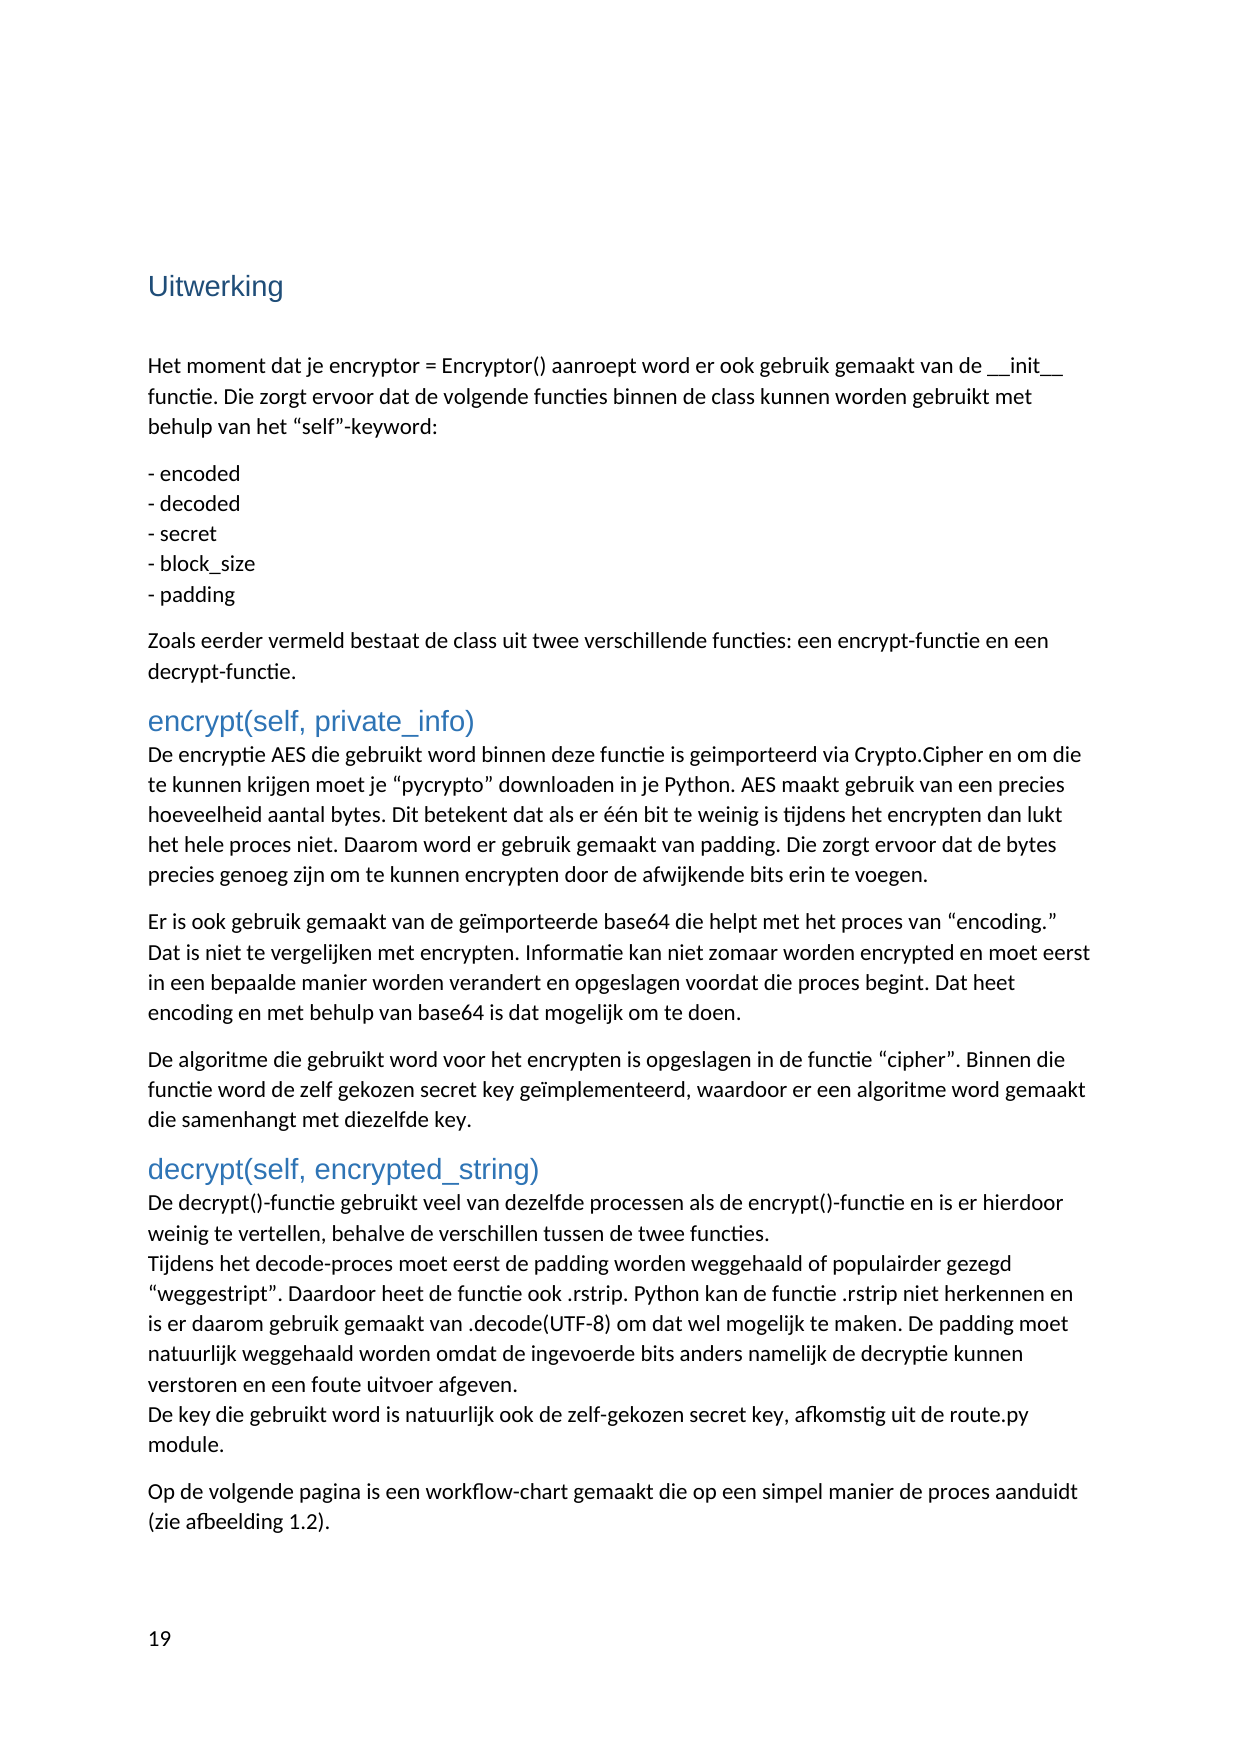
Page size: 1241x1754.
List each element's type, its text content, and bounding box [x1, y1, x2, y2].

text Het moment dat je encryptor = Encryptor() aanroept word er ook gebruik gemaakt van de __init__ functie. Die zorgt ervoor dat de volgende functies binnen de class kunnen worden gebruikt met behulp van het “self”-keyword: [148, 352, 1093, 440]
text Er is ook gebruik gemaakt van de geïmporteerde base64 die helpt met het proces van “encoding.” Dat is niet te vergelijken met encrypten. Informatie kan niet zomaar worden encrypted en moet eerst in een bepaalde manier worden verandert en opgeslagen voordat die proces begint. Dat heet encoding en met behulp van base64 is dat mogelijk om te doen. [148, 907, 1093, 1026]
subtitle Uitwerking [148, 268, 1093, 302]
text Zoals eerder vermeld bestaat de class uit twee verschillende functies: een encrypt-functie en een decrypt-functie. [148, 627, 1093, 685]
subtitle decrypt(self, encrypted_string) [148, 1152, 1093, 1186]
text - encoded - decoded - secret - block_size - padding [148, 459, 1093, 608]
text De decrypt()-functie gebruikt veel van dezelfde processen als de encrypt()-functie en is er hierdoor weinig te vertellen, behalve de verschillen tussen de twee functies. Tijdens het decode-proces moet eerst de padding worden weggehaald of populairder gezegd “weggestript”. Daardoor heet de functie ook .rstrip. Python kan de functie .rstrip niet herkennen en is er daarom gebruik gemaakt van .decode(UTF-8) om dat wel mogelijk te maken. De padding moet natuurlijk weggehaald worden omdat de ingevoerde bits anders namelijk de decryptie kunnen verstoren en een foute uitvoer afgeven. De key die gebruikt word is natuurlijk ook de zelf-gekozen secret key, afkomstig uit de route.py module. [148, 1188, 1093, 1458]
subtitle encrypt(self, private_info) [148, 704, 1093, 737]
text De algoritme die gebruikt word voor het encrypten is opgeslagen in de functie “cipher”. Binnen die functie word de zelf gekozen secret key geïmplementeerd, waardoor er een algoritme word gemaakt die samenhangt met diezelfde key. [148, 1045, 1093, 1133]
text Op de volgende pagina is een workflow-chart gemaakt die op een simpel manier de proces aanduidt (zie afbeelding 1.2). [148, 1477, 1093, 1535]
text De encryptie AES die gebruikt word binnen deze functie is geimporteerd via Crypto.Cipher en om die te kunnen krijgen moet je “pycrypto” downloaden in je Python. AES maakt gebruik van een precies hoeveelheid aantal bytes. Dit betekent dat als er één bit te weinig is tijdens het encrypten dan lukt het hele proces niet. Daarom word er gebruik gemaakt van padding. Die zorgt ervoor dat de bytes precies genoeg zijn om te kunnen encrypten door de afwijkende bits erin te voegen. [148, 740, 1093, 889]
